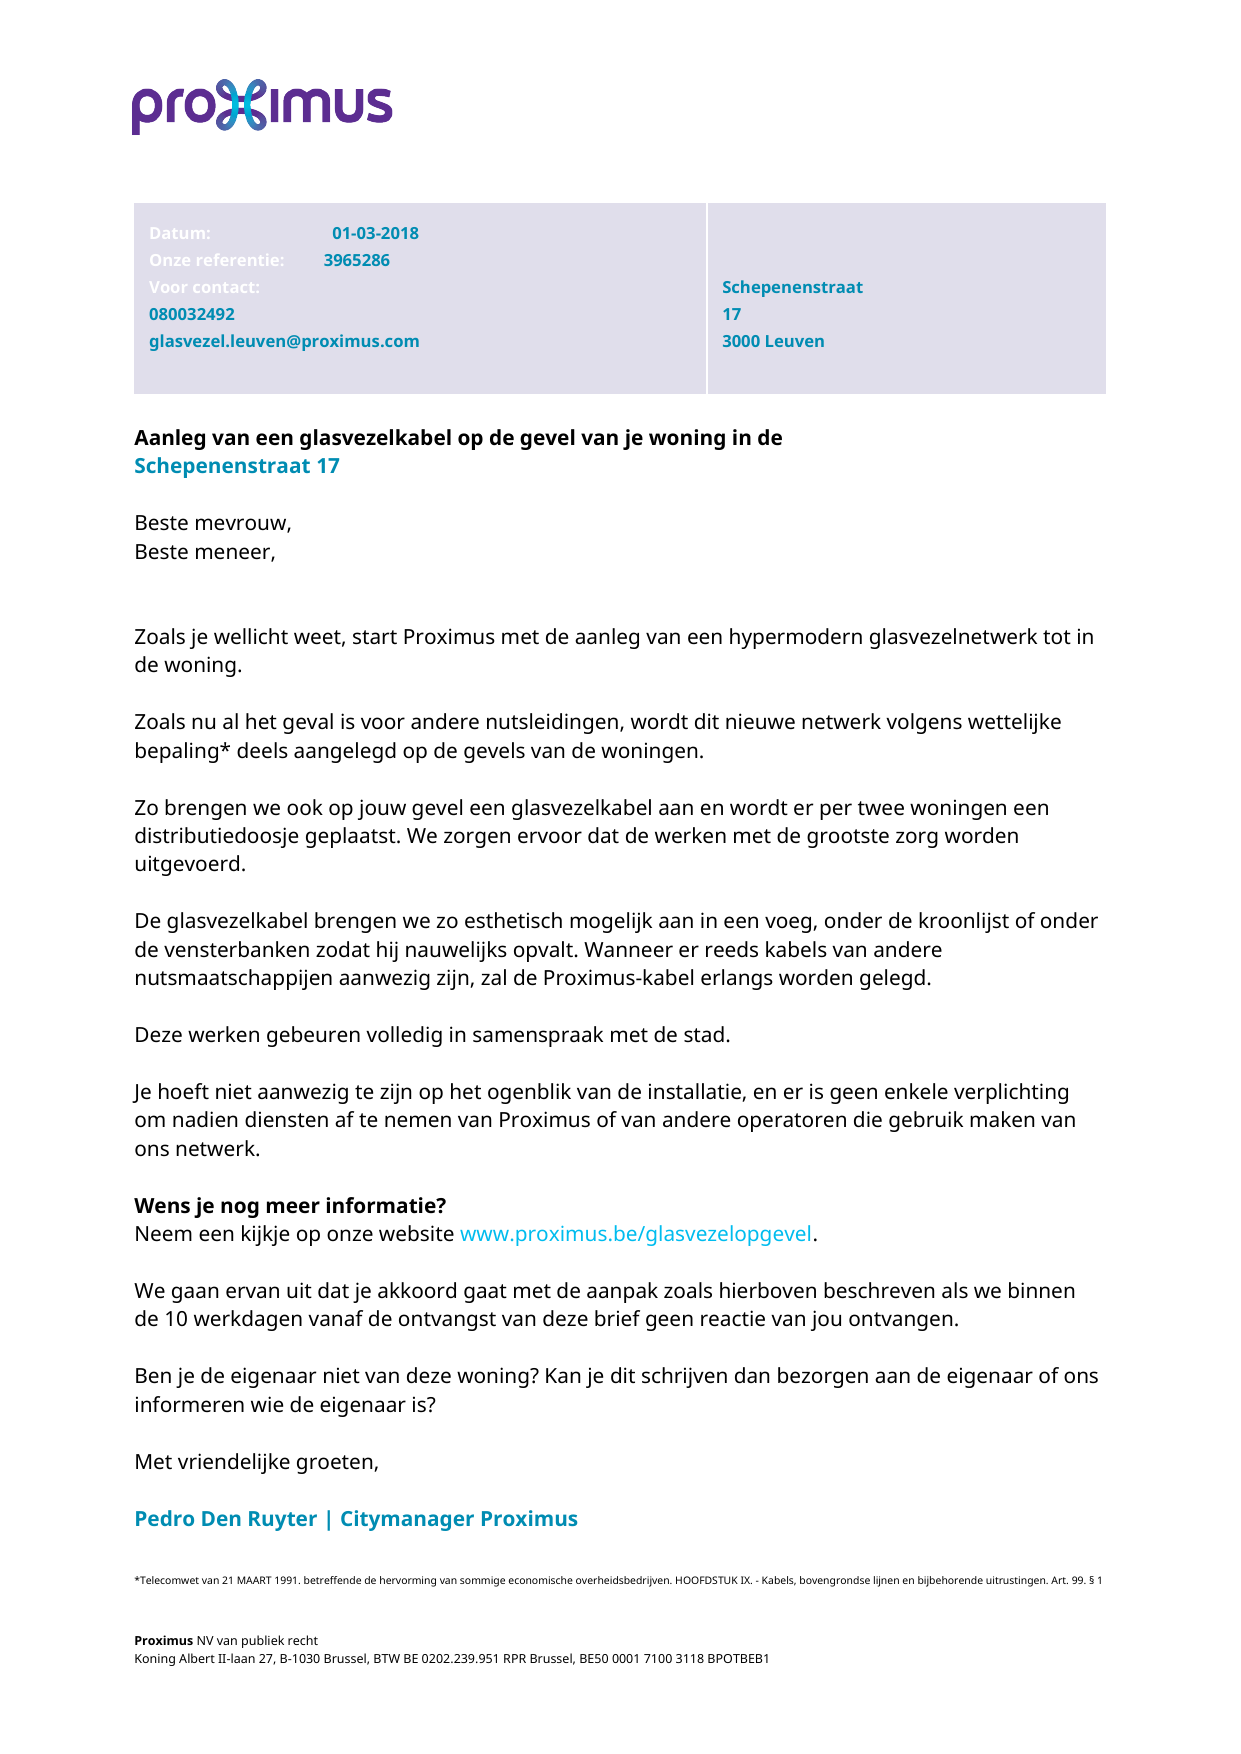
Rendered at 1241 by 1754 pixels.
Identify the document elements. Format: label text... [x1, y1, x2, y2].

table_header Schepenenstraat 17 3000 Leuven [708, 203, 1106, 394]
text Zo brengen we ook op jouw gevel een glasvezelkabel aan en wordt er per twee woningen een distributiedoosje geplaatst. We zorgen ervoor dat de werken met de grootste zorg worden uitgevoerd. [134, 793, 1106, 878]
picture [0, 0, 1241, 149]
text We gaan ervan uit dat je akkoord gaat met de aanpak zoals hierboven beschreven als we binnen de 10 werkdagen vanaf de ontvangst van deze brief geen reactie van jou ontvangen. [134, 1276, 1106, 1333]
text Schepenenstraat 17 [134, 451, 1106, 480]
text Beste mevrouw, [134, 508, 1106, 537]
text Met vriendelijke groeten, [134, 1447, 1106, 1475]
table_header Datum: 01-03-2018 Onze referentie: 3965286 Voor contact: 080032492 glasvezel.leuven@proximus.com [134, 203, 706, 394]
text Pedro Den Ruyter | Citymanager Proximus [134, 1504, 1106, 1532]
text *Telecomwet van 21 MAART 1991. betreffende de hervorming van sommige economische overheidsbedrijven. HOOFDSTUK IX. - Kabels, bovengrondse lijnen en bijbehorende uitrustingen. Art. 99. § 1 [134, 1561, 1106, 1588]
text Aanleg van een glasvezelkabel op de gevel van je woning in de [134, 423, 1106, 451]
text Zoals je wellicht weet, start Proximus met de aanleg van een hypermodern glasvezelnetwerk tot in de woning. [134, 622, 1106, 679]
text Je hoeft niet aanwezig te zijn op het ogenblik van de installatie, en er is geen enkele verplichting om nadien diensten af te nemen van Proximus of van andere operatoren die gebruik maken van ons netwerk. [134, 1077, 1106, 1162]
text Zoals nu al het geval is voor andere nutsleidingen, wordt dit nieuwe netwerk volgens wettelijke bepaling* deels aangelegd op de gevels van de woningen. [134, 707, 1106, 764]
text Neem een kijkje op onze website www.proximus.be/glasvezelopgevel. [134, 1219, 1106, 1248]
text De glasvezelkabel brengen we zo esthetisch mogelijk aan in een voeg, onder de kroonlijst of onder de vensterbanken zodat hij nauwelijks opvalt. Wanneer er reeds kabels van andere nutsmaatschappijen aanwezig zijn, zal de Proximus-kabel erlangs worden gelegd. [134, 906, 1106, 992]
text Wens je nog meer informatie? [134, 1191, 1106, 1219]
text Deze werken gebeuren volledig in samenspraak met de stad. [134, 1020, 1106, 1049]
text Beste meneer, [134, 537, 1106, 565]
text Ben je de eigenaar niet van deze woning? Kan je dit schrijven dan bezorgen aan de eigenaar of ons informeren wie de eigenaar is? [134, 1361, 1106, 1418]
